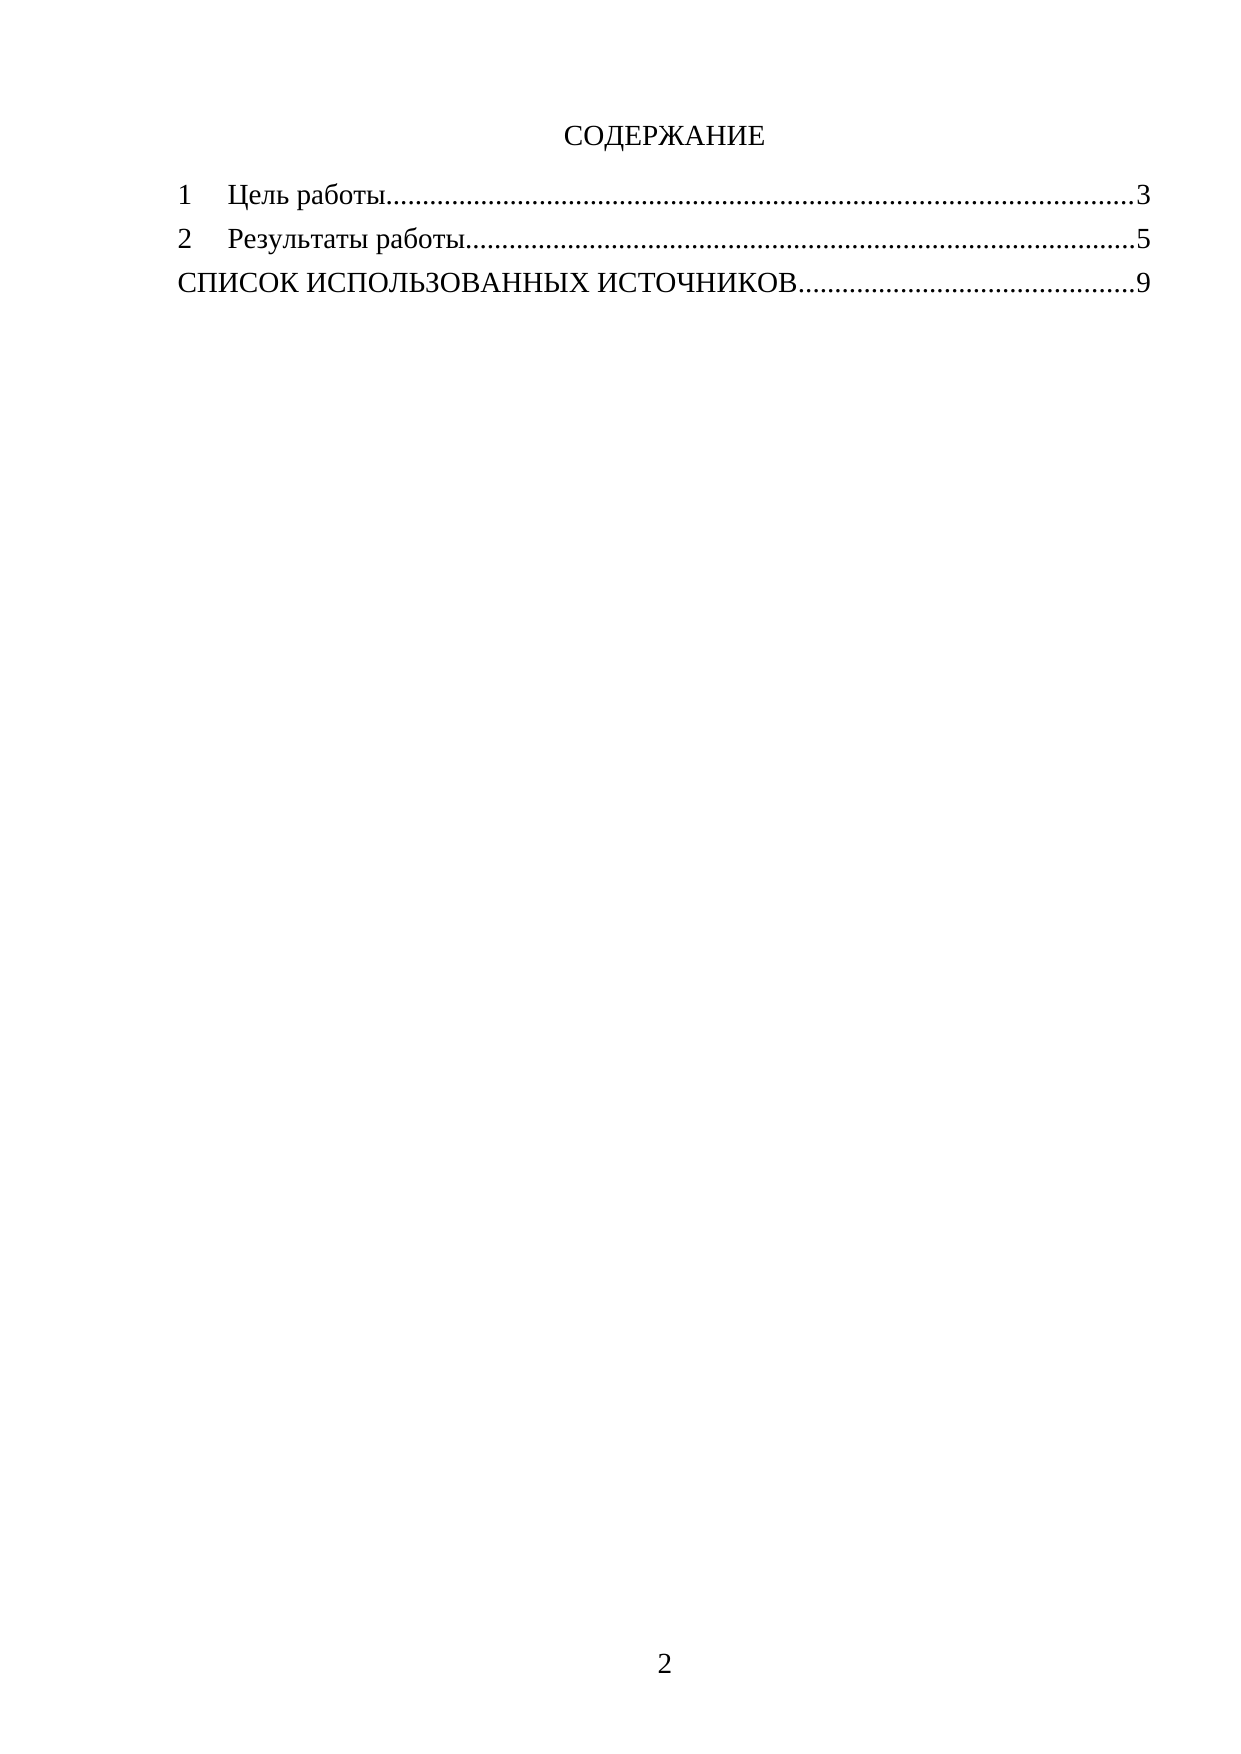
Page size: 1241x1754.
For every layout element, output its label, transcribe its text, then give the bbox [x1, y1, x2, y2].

text СПИСОК ИСПОЛЬЗОВАННЫХ ИСТОЧНИКОВ 9 [177, 265, 1152, 299]
text СОДЕРЖАНИЕ [177, 118, 1152, 152]
text 2 Результаты работы 5 [177, 221, 1152, 255]
text 1 Цель работы 3 [177, 177, 1152, 211]
